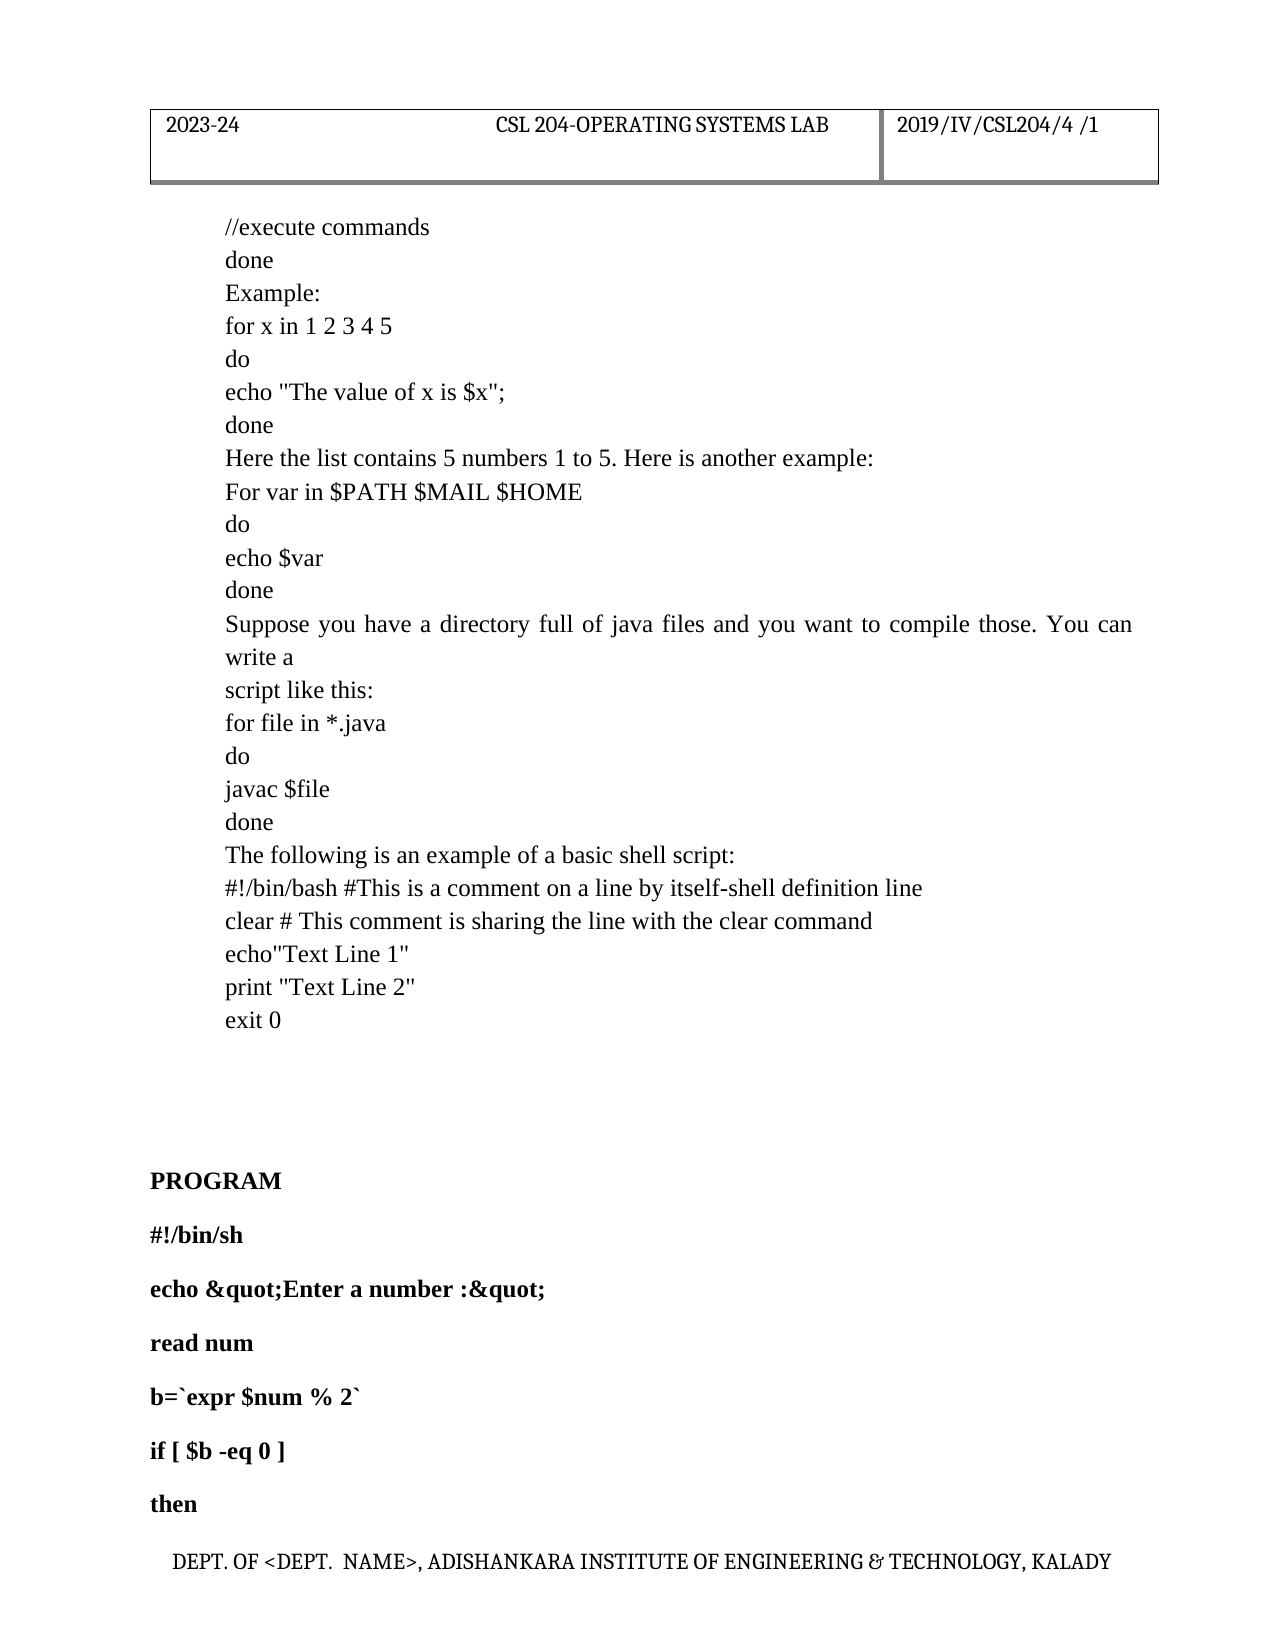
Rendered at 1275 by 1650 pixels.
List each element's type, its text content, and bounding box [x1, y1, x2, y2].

text done [225, 576, 1134, 604]
text #!/bin/bash #This is a comment on a line by itself-shell definition line [225, 873, 1134, 902]
text if [ $b -eq 0 ] [150, 1436, 1134, 1464]
text do [225, 741, 1134, 769]
text PROGRAM [150, 1166, 1134, 1195]
text Example: [225, 278, 1134, 307]
text //execute commands [225, 212, 1134, 241]
text done [225, 807, 1134, 836]
text for file in *.java [225, 708, 1134, 736]
text echo $var [225, 543, 1134, 571]
text do [225, 344, 1134, 373]
text exit 0 [225, 1005, 1134, 1034]
text for x in 1 2 3 4 5 [225, 311, 1134, 340]
text javac $file [225, 774, 1134, 802]
text echo &quot;Enter a number :&quot; [150, 1274, 1134, 1303]
text read num [150, 1328, 1134, 1357]
text clear # This comment is sharing the line with the clear command [225, 906, 1134, 934]
text Here the list contains 5 numbers 1 to 5. Here is another example: [225, 443, 1134, 472]
text print "Text Line 2" [225, 972, 1134, 1001]
text script like this: [225, 675, 1134, 703]
text do [225, 509, 1134, 538]
text The following is an example of a basic shell script: [225, 840, 1134, 868]
text echo "The value of x is $x"; [225, 377, 1134, 406]
text Suppose you have a directory full of java files and you want to compile those. You can write a [225, 609, 1134, 670]
text #!/bin/sh [150, 1220, 1134, 1249]
text then [150, 1489, 1134, 1518]
text echo"Text Line 1" [225, 939, 1134, 968]
text b=`expr $num % 2` [150, 1382, 1134, 1411]
text done [225, 245, 1134, 274]
text For var in $PATH $MAIL $HOME [225, 477, 1134, 505]
text done [225, 411, 1134, 439]
